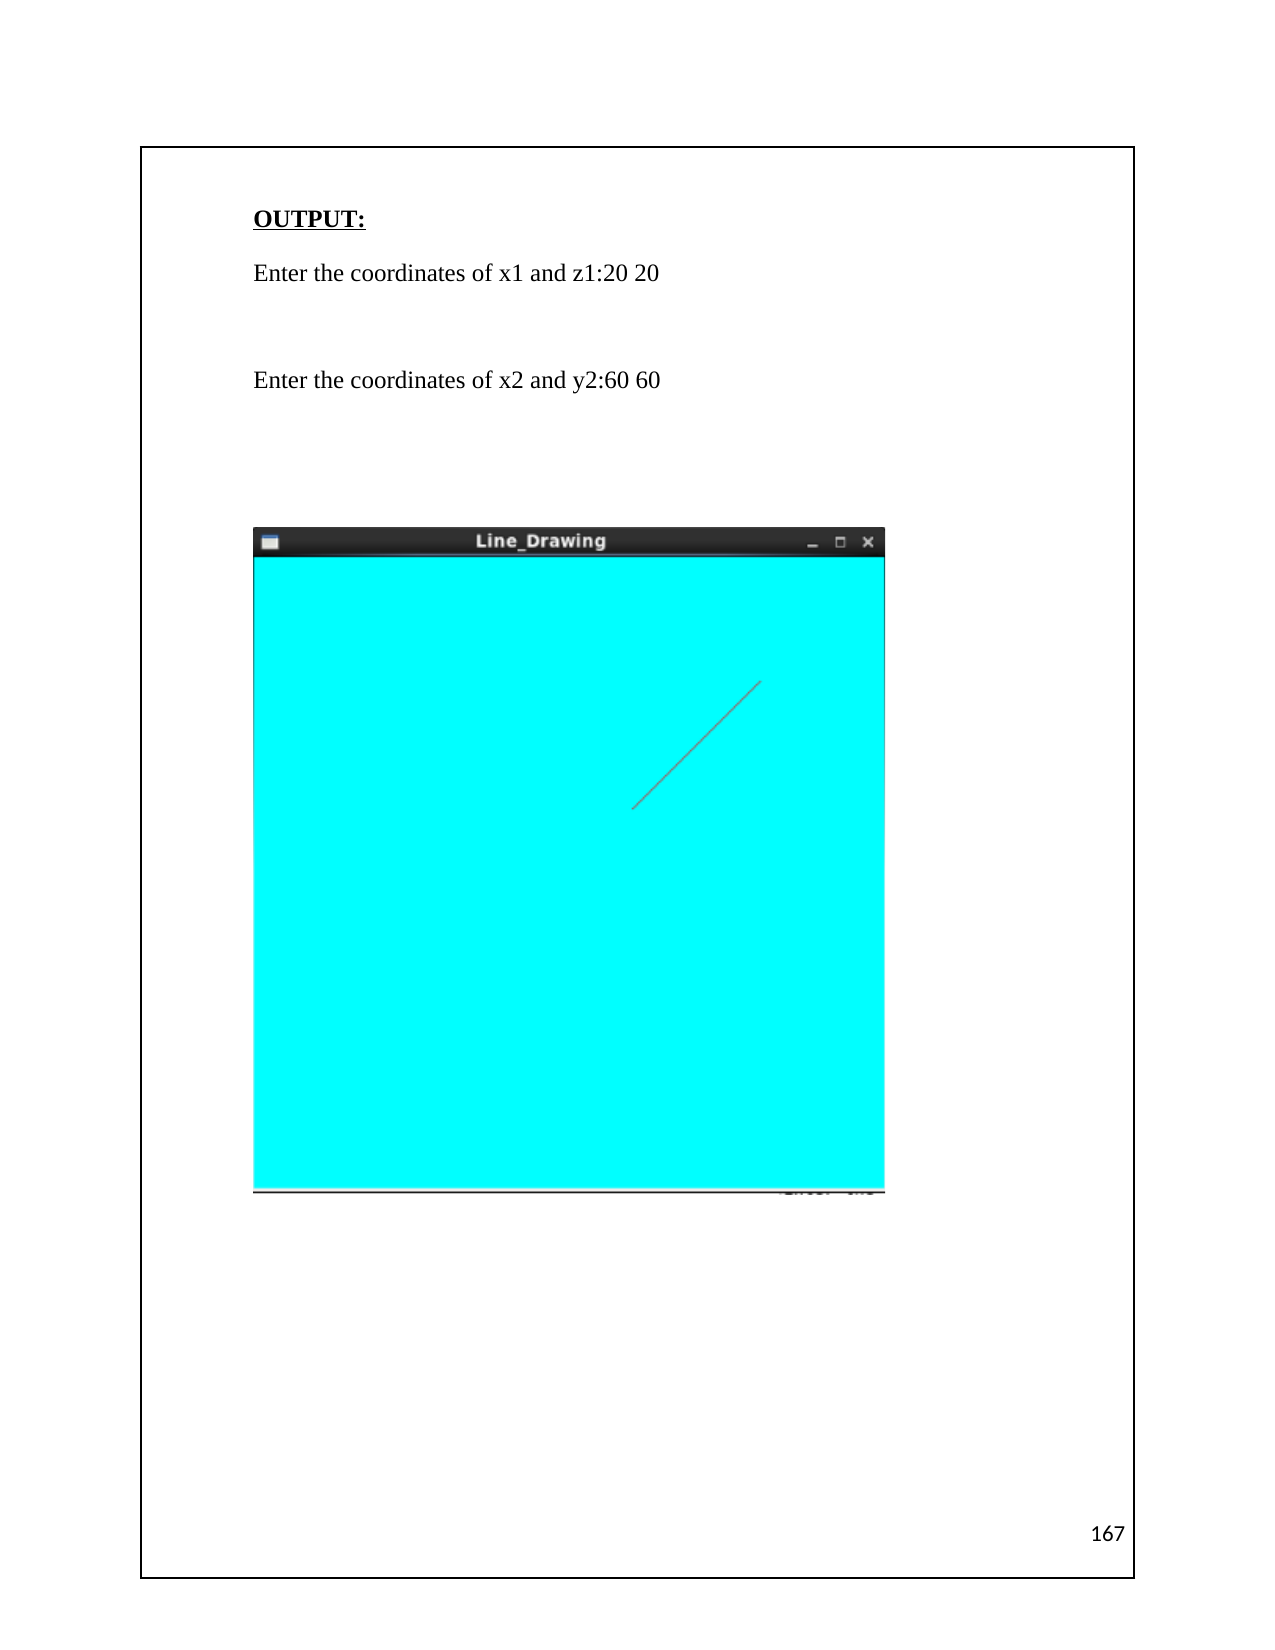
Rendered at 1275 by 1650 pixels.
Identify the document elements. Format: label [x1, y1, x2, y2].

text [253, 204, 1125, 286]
picture [253, 527, 886, 1195]
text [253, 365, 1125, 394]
